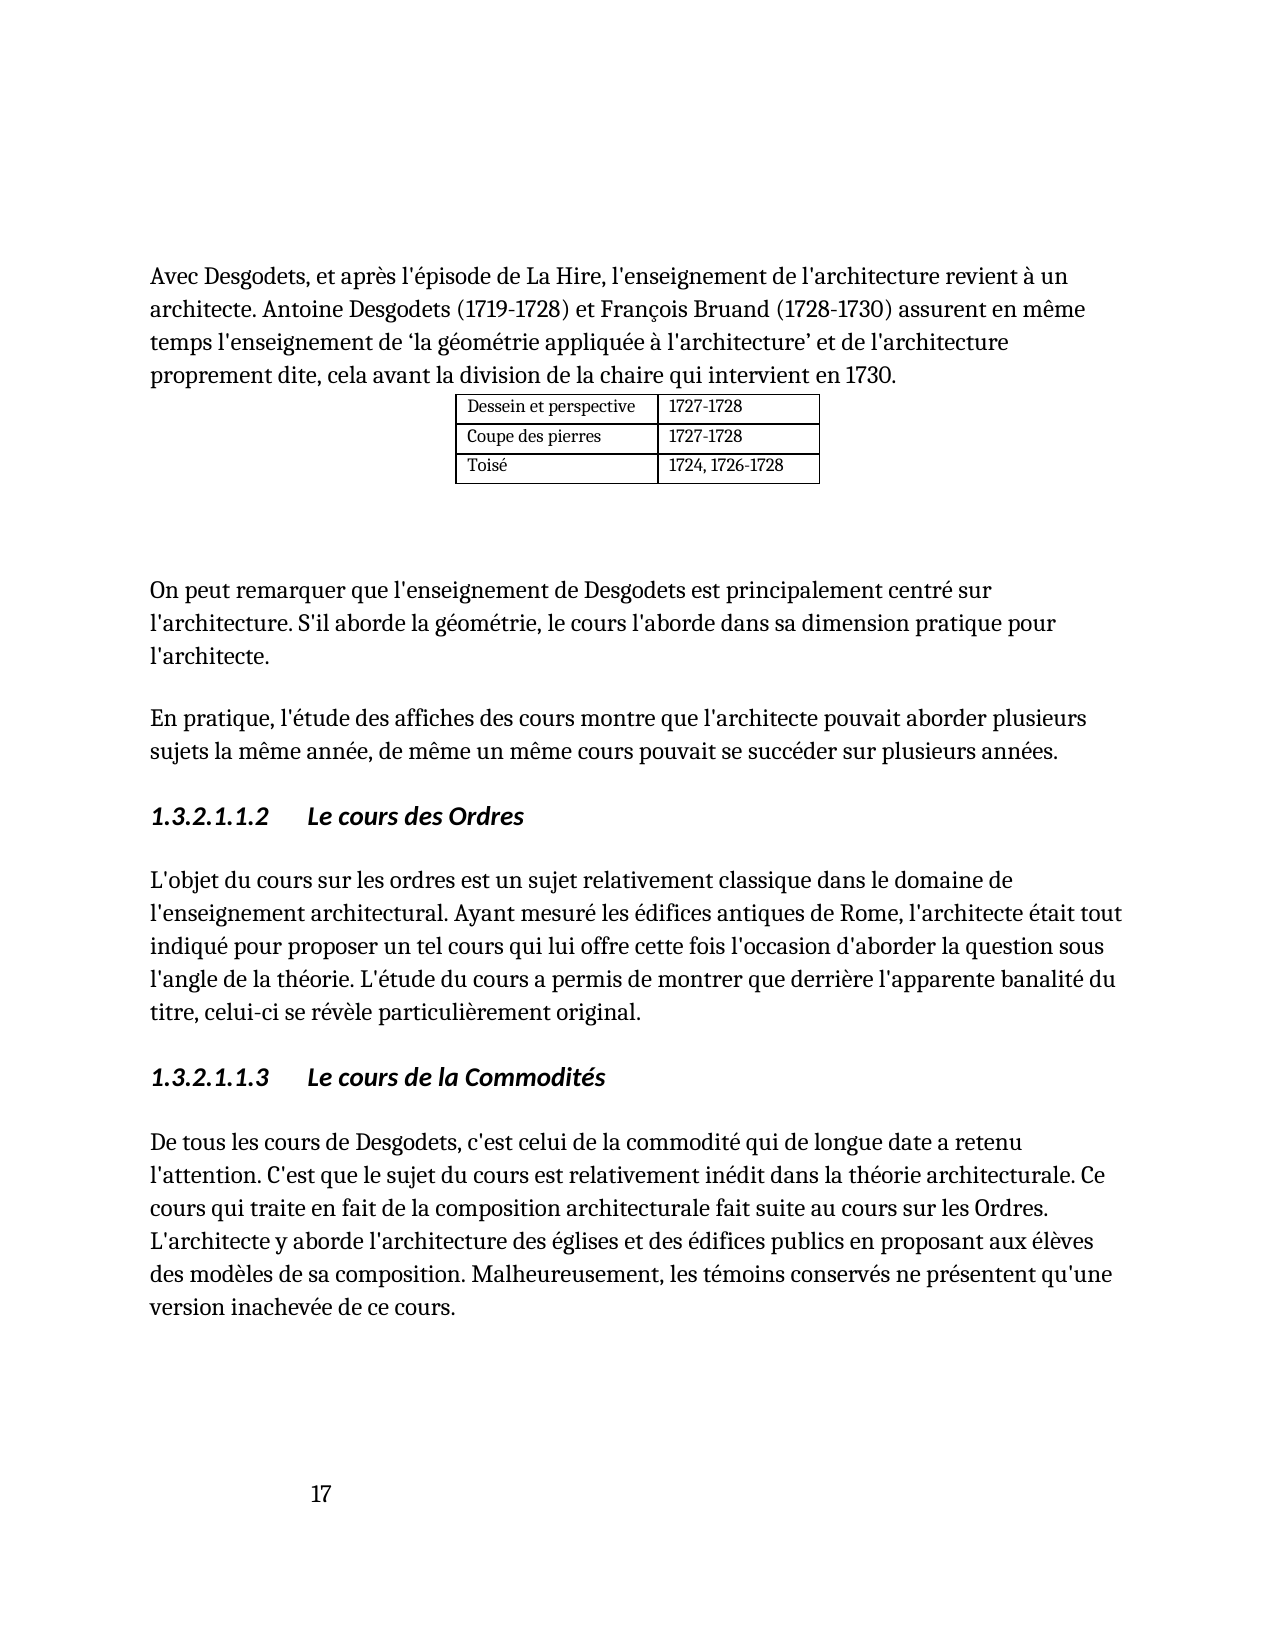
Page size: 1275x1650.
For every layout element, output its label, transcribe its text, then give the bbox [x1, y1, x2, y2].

text Avec Desgodets, et après l'épisode de La Hire, l'enseignement de l'architecture revient à un architecte. Antoine Desgodets (1719-1728) et François Bruand (1728-1730) assurent en même temps l'enseignement de ‘la géométrie appliquée à l'architecture’ et de l'architecture proprement dite, cela avant la division de la chaire qui intervient en 1730. [150, 262, 1125, 389]
text On peut remarquer que l'enseignement de Desgodets est principalement centré sur l'architecture. S'il aborde la géométrie, le cours l'aborde dans sa dimension pratique pour l'architecte. [150, 576, 1125, 670]
subtitle Le cours de la Commodités [150, 1060, 1125, 1093]
text En pratique, l'étude des affiches des cours montre que l'architecte pouvait aborder plusieurs sujets la même année, de même un même cours pouvait se succéder sur plusieurs années. [150, 704, 1125, 766]
text L'objet du cours sur les ordres est un sujet relativement classique dans le domaine de l'enseignement architectural. Ayant mesuré les édifices antiques de Rome, l'architecte était tout indiqué pour proposer un tel cours qui lui offre cette fois l'occasion d'aborder la question sous l'angle de la théorie. L'étude du cours a permis de montrer que derrière l'apparente banalité du titre, celui-ci se révèle particulièrement original. [150, 866, 1125, 1027]
table_cell Toisé [457, 455, 657, 483]
table_cell 1724, 1726-1728 [659, 455, 819, 483]
table_header 1727-1728 [659, 395, 819, 423]
text De tous les cours de Desgodets, c'est celui de la commodité qui de longue date a retenu l'attention. C'est que le sujet du cours est relativement inédit dans la théorie architecturale. Ce cours qui traite en fait de la composition architecturale fait suite au cours sur les Ordres. L'architecte y aborde l'architecture des églises et des édifices publics en proposant aux élèves des modèles de sa composition. Malheureusement, les témoins conservés ne présentent qu'une version inachevée de ce cours. [150, 1127, 1125, 1321]
table_header Dessein et perspective [457, 395, 657, 423]
table_cell 1727-1728 [659, 425, 819, 453]
table_cell Coupe des pierres [457, 425, 657, 453]
subtitle Le cours des Ordres [150, 799, 1125, 832]
